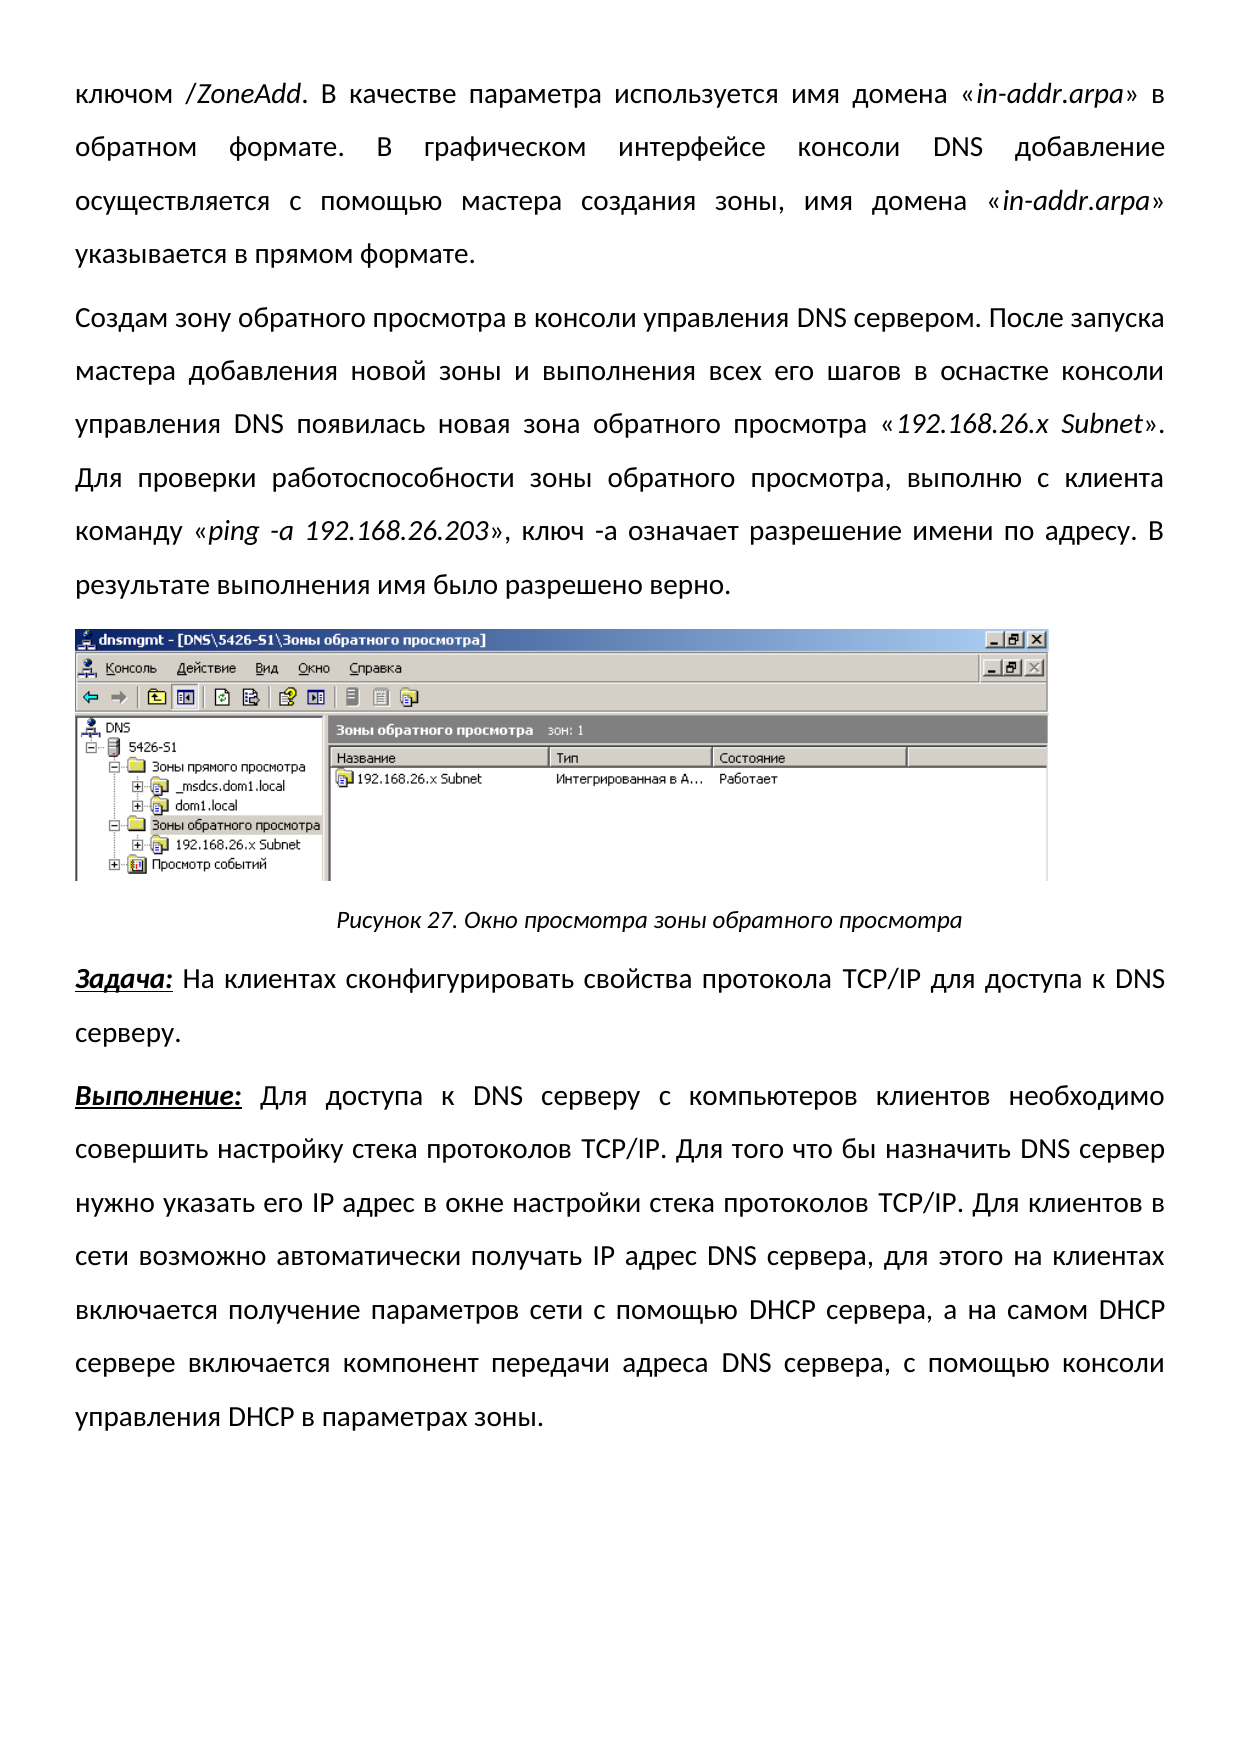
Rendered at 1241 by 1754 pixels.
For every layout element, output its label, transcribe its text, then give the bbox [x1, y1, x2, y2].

text Рисунок 27. Окно просмотра зоны обратного просмотра [75, 904, 1165, 935]
picture [75, 629, 1049, 881]
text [75, 75, 1165, 271]
text Создам зону обратного просмотра в консоли управления DNS сервером. После запуска мастера добавления новой зоны и выполнения всех его шагов в оснастке консоли управления DNS появилась новая зона обратного просмотра «192.168.26.x Subnet». Для проверки работоспособности зоны обратного просмотра, выполню с клиента команду «ping -a 192.168.26.203», ключ -а означает разрешение имени по адресу. В результате выполнения имя было разрешено верно. [75, 299, 1165, 602]
text Выполнение: Для доступа к DNS серверу c компьютеров клиентов необходимо совершить настройку стека протоколов TCP/IP. Для того что бы назначить DNS сервер нужно указать его IP адрес в окне настройки стека протоколов TCP/IP. Для клиентов в сети возможно автоматически получать IP адрес DNS сервера, для этого на клиентах включается получение параметров сети с помощью DHCP сервера, а на самом DHCP сервере включается компонент передачи адреса DNS сервера, с помощью консоли управления DHCP в параметрах зоны. [75, 1077, 1165, 1433]
text Задача: На клиентах сконфигурировать свойства протокола TCP/IP для доступа к DNS серверу. [75, 960, 1165, 1049]
